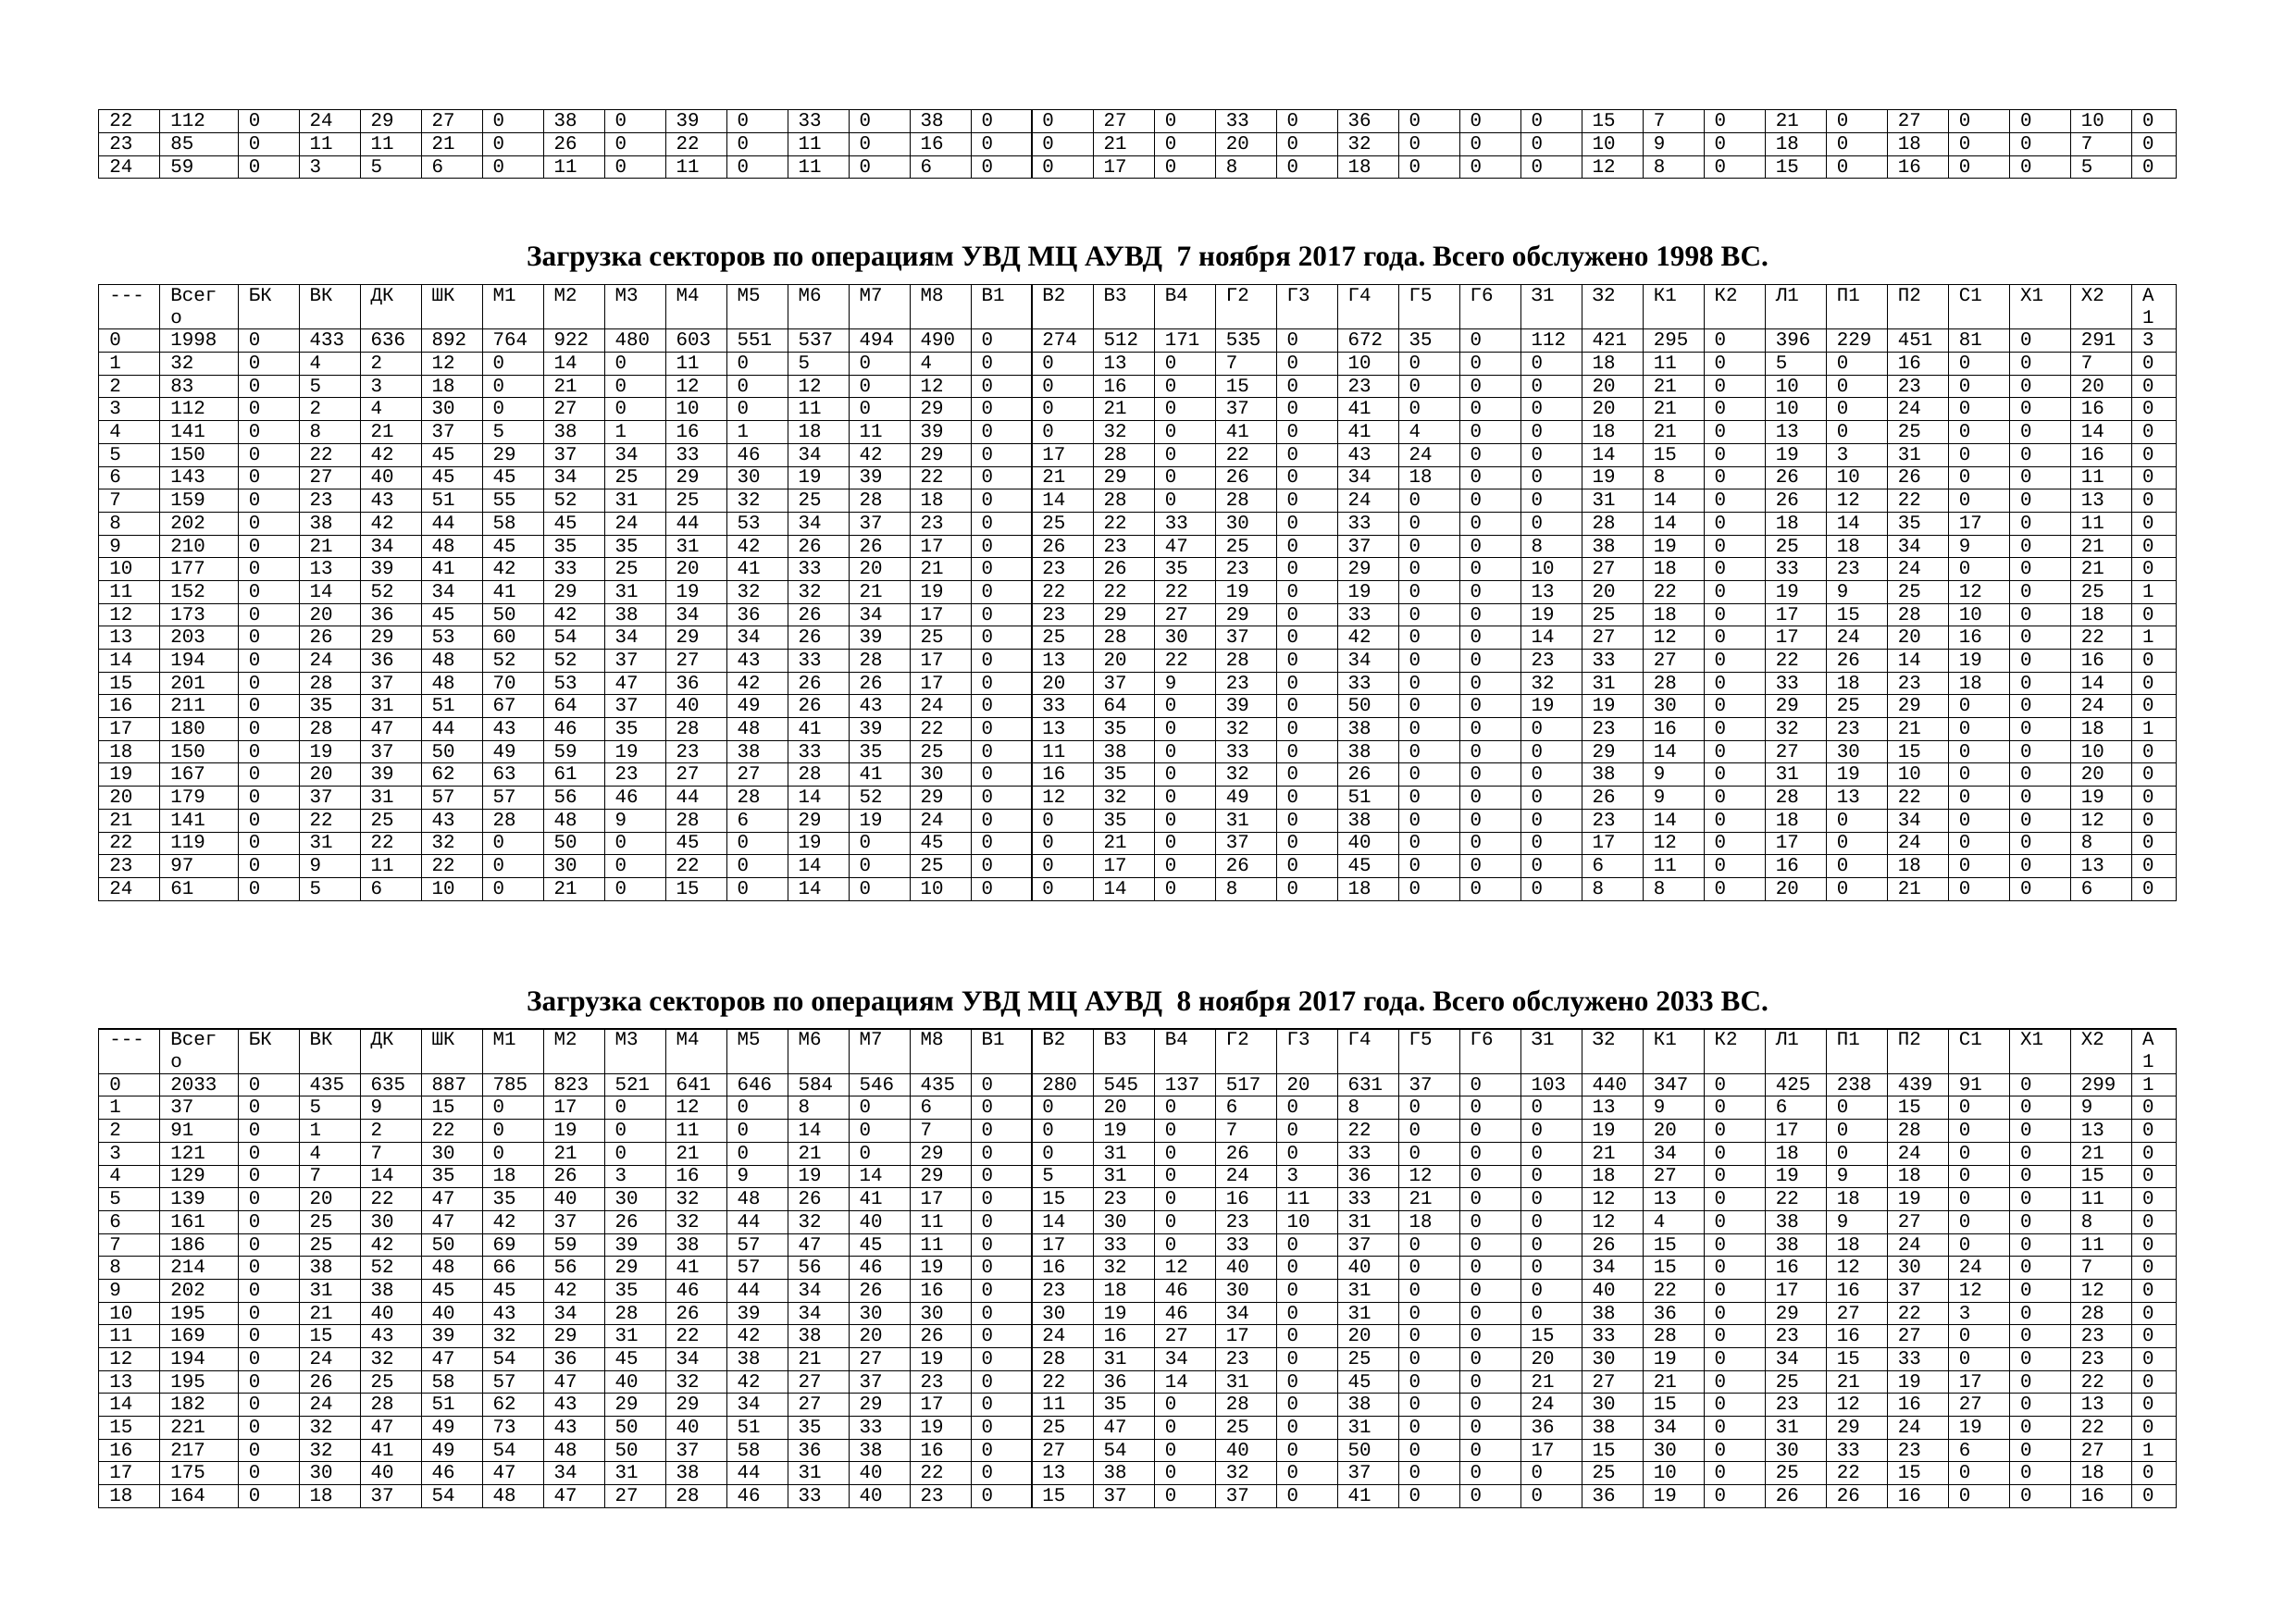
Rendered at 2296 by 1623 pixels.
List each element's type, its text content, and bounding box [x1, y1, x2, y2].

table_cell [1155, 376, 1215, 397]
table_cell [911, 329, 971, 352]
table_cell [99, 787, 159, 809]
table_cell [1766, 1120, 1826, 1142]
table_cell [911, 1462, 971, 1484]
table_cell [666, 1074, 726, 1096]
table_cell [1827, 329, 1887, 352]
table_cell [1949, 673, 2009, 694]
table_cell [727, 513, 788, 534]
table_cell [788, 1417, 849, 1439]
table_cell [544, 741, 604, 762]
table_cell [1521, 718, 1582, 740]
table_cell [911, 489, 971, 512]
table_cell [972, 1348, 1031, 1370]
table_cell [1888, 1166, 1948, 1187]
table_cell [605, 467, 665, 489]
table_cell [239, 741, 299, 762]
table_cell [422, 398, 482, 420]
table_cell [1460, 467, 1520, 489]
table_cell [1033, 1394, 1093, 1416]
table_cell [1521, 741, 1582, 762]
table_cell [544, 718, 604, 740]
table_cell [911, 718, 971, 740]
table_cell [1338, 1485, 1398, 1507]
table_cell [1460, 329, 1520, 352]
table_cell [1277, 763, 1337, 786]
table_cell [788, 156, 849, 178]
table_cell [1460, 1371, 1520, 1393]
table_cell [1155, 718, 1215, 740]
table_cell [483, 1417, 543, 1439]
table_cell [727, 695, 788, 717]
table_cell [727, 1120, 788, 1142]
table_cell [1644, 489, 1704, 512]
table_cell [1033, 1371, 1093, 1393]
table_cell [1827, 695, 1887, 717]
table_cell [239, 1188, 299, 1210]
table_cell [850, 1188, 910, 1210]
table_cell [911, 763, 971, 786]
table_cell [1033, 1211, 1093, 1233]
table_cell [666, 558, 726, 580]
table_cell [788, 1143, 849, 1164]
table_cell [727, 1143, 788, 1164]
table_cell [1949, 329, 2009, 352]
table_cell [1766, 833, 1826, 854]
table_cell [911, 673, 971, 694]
text Загрузка секторов по операциям УВД МЦ АУВД 7 ноября 2017 года. Всего обслужено 1998 ВС. [109, 239, 2186, 272]
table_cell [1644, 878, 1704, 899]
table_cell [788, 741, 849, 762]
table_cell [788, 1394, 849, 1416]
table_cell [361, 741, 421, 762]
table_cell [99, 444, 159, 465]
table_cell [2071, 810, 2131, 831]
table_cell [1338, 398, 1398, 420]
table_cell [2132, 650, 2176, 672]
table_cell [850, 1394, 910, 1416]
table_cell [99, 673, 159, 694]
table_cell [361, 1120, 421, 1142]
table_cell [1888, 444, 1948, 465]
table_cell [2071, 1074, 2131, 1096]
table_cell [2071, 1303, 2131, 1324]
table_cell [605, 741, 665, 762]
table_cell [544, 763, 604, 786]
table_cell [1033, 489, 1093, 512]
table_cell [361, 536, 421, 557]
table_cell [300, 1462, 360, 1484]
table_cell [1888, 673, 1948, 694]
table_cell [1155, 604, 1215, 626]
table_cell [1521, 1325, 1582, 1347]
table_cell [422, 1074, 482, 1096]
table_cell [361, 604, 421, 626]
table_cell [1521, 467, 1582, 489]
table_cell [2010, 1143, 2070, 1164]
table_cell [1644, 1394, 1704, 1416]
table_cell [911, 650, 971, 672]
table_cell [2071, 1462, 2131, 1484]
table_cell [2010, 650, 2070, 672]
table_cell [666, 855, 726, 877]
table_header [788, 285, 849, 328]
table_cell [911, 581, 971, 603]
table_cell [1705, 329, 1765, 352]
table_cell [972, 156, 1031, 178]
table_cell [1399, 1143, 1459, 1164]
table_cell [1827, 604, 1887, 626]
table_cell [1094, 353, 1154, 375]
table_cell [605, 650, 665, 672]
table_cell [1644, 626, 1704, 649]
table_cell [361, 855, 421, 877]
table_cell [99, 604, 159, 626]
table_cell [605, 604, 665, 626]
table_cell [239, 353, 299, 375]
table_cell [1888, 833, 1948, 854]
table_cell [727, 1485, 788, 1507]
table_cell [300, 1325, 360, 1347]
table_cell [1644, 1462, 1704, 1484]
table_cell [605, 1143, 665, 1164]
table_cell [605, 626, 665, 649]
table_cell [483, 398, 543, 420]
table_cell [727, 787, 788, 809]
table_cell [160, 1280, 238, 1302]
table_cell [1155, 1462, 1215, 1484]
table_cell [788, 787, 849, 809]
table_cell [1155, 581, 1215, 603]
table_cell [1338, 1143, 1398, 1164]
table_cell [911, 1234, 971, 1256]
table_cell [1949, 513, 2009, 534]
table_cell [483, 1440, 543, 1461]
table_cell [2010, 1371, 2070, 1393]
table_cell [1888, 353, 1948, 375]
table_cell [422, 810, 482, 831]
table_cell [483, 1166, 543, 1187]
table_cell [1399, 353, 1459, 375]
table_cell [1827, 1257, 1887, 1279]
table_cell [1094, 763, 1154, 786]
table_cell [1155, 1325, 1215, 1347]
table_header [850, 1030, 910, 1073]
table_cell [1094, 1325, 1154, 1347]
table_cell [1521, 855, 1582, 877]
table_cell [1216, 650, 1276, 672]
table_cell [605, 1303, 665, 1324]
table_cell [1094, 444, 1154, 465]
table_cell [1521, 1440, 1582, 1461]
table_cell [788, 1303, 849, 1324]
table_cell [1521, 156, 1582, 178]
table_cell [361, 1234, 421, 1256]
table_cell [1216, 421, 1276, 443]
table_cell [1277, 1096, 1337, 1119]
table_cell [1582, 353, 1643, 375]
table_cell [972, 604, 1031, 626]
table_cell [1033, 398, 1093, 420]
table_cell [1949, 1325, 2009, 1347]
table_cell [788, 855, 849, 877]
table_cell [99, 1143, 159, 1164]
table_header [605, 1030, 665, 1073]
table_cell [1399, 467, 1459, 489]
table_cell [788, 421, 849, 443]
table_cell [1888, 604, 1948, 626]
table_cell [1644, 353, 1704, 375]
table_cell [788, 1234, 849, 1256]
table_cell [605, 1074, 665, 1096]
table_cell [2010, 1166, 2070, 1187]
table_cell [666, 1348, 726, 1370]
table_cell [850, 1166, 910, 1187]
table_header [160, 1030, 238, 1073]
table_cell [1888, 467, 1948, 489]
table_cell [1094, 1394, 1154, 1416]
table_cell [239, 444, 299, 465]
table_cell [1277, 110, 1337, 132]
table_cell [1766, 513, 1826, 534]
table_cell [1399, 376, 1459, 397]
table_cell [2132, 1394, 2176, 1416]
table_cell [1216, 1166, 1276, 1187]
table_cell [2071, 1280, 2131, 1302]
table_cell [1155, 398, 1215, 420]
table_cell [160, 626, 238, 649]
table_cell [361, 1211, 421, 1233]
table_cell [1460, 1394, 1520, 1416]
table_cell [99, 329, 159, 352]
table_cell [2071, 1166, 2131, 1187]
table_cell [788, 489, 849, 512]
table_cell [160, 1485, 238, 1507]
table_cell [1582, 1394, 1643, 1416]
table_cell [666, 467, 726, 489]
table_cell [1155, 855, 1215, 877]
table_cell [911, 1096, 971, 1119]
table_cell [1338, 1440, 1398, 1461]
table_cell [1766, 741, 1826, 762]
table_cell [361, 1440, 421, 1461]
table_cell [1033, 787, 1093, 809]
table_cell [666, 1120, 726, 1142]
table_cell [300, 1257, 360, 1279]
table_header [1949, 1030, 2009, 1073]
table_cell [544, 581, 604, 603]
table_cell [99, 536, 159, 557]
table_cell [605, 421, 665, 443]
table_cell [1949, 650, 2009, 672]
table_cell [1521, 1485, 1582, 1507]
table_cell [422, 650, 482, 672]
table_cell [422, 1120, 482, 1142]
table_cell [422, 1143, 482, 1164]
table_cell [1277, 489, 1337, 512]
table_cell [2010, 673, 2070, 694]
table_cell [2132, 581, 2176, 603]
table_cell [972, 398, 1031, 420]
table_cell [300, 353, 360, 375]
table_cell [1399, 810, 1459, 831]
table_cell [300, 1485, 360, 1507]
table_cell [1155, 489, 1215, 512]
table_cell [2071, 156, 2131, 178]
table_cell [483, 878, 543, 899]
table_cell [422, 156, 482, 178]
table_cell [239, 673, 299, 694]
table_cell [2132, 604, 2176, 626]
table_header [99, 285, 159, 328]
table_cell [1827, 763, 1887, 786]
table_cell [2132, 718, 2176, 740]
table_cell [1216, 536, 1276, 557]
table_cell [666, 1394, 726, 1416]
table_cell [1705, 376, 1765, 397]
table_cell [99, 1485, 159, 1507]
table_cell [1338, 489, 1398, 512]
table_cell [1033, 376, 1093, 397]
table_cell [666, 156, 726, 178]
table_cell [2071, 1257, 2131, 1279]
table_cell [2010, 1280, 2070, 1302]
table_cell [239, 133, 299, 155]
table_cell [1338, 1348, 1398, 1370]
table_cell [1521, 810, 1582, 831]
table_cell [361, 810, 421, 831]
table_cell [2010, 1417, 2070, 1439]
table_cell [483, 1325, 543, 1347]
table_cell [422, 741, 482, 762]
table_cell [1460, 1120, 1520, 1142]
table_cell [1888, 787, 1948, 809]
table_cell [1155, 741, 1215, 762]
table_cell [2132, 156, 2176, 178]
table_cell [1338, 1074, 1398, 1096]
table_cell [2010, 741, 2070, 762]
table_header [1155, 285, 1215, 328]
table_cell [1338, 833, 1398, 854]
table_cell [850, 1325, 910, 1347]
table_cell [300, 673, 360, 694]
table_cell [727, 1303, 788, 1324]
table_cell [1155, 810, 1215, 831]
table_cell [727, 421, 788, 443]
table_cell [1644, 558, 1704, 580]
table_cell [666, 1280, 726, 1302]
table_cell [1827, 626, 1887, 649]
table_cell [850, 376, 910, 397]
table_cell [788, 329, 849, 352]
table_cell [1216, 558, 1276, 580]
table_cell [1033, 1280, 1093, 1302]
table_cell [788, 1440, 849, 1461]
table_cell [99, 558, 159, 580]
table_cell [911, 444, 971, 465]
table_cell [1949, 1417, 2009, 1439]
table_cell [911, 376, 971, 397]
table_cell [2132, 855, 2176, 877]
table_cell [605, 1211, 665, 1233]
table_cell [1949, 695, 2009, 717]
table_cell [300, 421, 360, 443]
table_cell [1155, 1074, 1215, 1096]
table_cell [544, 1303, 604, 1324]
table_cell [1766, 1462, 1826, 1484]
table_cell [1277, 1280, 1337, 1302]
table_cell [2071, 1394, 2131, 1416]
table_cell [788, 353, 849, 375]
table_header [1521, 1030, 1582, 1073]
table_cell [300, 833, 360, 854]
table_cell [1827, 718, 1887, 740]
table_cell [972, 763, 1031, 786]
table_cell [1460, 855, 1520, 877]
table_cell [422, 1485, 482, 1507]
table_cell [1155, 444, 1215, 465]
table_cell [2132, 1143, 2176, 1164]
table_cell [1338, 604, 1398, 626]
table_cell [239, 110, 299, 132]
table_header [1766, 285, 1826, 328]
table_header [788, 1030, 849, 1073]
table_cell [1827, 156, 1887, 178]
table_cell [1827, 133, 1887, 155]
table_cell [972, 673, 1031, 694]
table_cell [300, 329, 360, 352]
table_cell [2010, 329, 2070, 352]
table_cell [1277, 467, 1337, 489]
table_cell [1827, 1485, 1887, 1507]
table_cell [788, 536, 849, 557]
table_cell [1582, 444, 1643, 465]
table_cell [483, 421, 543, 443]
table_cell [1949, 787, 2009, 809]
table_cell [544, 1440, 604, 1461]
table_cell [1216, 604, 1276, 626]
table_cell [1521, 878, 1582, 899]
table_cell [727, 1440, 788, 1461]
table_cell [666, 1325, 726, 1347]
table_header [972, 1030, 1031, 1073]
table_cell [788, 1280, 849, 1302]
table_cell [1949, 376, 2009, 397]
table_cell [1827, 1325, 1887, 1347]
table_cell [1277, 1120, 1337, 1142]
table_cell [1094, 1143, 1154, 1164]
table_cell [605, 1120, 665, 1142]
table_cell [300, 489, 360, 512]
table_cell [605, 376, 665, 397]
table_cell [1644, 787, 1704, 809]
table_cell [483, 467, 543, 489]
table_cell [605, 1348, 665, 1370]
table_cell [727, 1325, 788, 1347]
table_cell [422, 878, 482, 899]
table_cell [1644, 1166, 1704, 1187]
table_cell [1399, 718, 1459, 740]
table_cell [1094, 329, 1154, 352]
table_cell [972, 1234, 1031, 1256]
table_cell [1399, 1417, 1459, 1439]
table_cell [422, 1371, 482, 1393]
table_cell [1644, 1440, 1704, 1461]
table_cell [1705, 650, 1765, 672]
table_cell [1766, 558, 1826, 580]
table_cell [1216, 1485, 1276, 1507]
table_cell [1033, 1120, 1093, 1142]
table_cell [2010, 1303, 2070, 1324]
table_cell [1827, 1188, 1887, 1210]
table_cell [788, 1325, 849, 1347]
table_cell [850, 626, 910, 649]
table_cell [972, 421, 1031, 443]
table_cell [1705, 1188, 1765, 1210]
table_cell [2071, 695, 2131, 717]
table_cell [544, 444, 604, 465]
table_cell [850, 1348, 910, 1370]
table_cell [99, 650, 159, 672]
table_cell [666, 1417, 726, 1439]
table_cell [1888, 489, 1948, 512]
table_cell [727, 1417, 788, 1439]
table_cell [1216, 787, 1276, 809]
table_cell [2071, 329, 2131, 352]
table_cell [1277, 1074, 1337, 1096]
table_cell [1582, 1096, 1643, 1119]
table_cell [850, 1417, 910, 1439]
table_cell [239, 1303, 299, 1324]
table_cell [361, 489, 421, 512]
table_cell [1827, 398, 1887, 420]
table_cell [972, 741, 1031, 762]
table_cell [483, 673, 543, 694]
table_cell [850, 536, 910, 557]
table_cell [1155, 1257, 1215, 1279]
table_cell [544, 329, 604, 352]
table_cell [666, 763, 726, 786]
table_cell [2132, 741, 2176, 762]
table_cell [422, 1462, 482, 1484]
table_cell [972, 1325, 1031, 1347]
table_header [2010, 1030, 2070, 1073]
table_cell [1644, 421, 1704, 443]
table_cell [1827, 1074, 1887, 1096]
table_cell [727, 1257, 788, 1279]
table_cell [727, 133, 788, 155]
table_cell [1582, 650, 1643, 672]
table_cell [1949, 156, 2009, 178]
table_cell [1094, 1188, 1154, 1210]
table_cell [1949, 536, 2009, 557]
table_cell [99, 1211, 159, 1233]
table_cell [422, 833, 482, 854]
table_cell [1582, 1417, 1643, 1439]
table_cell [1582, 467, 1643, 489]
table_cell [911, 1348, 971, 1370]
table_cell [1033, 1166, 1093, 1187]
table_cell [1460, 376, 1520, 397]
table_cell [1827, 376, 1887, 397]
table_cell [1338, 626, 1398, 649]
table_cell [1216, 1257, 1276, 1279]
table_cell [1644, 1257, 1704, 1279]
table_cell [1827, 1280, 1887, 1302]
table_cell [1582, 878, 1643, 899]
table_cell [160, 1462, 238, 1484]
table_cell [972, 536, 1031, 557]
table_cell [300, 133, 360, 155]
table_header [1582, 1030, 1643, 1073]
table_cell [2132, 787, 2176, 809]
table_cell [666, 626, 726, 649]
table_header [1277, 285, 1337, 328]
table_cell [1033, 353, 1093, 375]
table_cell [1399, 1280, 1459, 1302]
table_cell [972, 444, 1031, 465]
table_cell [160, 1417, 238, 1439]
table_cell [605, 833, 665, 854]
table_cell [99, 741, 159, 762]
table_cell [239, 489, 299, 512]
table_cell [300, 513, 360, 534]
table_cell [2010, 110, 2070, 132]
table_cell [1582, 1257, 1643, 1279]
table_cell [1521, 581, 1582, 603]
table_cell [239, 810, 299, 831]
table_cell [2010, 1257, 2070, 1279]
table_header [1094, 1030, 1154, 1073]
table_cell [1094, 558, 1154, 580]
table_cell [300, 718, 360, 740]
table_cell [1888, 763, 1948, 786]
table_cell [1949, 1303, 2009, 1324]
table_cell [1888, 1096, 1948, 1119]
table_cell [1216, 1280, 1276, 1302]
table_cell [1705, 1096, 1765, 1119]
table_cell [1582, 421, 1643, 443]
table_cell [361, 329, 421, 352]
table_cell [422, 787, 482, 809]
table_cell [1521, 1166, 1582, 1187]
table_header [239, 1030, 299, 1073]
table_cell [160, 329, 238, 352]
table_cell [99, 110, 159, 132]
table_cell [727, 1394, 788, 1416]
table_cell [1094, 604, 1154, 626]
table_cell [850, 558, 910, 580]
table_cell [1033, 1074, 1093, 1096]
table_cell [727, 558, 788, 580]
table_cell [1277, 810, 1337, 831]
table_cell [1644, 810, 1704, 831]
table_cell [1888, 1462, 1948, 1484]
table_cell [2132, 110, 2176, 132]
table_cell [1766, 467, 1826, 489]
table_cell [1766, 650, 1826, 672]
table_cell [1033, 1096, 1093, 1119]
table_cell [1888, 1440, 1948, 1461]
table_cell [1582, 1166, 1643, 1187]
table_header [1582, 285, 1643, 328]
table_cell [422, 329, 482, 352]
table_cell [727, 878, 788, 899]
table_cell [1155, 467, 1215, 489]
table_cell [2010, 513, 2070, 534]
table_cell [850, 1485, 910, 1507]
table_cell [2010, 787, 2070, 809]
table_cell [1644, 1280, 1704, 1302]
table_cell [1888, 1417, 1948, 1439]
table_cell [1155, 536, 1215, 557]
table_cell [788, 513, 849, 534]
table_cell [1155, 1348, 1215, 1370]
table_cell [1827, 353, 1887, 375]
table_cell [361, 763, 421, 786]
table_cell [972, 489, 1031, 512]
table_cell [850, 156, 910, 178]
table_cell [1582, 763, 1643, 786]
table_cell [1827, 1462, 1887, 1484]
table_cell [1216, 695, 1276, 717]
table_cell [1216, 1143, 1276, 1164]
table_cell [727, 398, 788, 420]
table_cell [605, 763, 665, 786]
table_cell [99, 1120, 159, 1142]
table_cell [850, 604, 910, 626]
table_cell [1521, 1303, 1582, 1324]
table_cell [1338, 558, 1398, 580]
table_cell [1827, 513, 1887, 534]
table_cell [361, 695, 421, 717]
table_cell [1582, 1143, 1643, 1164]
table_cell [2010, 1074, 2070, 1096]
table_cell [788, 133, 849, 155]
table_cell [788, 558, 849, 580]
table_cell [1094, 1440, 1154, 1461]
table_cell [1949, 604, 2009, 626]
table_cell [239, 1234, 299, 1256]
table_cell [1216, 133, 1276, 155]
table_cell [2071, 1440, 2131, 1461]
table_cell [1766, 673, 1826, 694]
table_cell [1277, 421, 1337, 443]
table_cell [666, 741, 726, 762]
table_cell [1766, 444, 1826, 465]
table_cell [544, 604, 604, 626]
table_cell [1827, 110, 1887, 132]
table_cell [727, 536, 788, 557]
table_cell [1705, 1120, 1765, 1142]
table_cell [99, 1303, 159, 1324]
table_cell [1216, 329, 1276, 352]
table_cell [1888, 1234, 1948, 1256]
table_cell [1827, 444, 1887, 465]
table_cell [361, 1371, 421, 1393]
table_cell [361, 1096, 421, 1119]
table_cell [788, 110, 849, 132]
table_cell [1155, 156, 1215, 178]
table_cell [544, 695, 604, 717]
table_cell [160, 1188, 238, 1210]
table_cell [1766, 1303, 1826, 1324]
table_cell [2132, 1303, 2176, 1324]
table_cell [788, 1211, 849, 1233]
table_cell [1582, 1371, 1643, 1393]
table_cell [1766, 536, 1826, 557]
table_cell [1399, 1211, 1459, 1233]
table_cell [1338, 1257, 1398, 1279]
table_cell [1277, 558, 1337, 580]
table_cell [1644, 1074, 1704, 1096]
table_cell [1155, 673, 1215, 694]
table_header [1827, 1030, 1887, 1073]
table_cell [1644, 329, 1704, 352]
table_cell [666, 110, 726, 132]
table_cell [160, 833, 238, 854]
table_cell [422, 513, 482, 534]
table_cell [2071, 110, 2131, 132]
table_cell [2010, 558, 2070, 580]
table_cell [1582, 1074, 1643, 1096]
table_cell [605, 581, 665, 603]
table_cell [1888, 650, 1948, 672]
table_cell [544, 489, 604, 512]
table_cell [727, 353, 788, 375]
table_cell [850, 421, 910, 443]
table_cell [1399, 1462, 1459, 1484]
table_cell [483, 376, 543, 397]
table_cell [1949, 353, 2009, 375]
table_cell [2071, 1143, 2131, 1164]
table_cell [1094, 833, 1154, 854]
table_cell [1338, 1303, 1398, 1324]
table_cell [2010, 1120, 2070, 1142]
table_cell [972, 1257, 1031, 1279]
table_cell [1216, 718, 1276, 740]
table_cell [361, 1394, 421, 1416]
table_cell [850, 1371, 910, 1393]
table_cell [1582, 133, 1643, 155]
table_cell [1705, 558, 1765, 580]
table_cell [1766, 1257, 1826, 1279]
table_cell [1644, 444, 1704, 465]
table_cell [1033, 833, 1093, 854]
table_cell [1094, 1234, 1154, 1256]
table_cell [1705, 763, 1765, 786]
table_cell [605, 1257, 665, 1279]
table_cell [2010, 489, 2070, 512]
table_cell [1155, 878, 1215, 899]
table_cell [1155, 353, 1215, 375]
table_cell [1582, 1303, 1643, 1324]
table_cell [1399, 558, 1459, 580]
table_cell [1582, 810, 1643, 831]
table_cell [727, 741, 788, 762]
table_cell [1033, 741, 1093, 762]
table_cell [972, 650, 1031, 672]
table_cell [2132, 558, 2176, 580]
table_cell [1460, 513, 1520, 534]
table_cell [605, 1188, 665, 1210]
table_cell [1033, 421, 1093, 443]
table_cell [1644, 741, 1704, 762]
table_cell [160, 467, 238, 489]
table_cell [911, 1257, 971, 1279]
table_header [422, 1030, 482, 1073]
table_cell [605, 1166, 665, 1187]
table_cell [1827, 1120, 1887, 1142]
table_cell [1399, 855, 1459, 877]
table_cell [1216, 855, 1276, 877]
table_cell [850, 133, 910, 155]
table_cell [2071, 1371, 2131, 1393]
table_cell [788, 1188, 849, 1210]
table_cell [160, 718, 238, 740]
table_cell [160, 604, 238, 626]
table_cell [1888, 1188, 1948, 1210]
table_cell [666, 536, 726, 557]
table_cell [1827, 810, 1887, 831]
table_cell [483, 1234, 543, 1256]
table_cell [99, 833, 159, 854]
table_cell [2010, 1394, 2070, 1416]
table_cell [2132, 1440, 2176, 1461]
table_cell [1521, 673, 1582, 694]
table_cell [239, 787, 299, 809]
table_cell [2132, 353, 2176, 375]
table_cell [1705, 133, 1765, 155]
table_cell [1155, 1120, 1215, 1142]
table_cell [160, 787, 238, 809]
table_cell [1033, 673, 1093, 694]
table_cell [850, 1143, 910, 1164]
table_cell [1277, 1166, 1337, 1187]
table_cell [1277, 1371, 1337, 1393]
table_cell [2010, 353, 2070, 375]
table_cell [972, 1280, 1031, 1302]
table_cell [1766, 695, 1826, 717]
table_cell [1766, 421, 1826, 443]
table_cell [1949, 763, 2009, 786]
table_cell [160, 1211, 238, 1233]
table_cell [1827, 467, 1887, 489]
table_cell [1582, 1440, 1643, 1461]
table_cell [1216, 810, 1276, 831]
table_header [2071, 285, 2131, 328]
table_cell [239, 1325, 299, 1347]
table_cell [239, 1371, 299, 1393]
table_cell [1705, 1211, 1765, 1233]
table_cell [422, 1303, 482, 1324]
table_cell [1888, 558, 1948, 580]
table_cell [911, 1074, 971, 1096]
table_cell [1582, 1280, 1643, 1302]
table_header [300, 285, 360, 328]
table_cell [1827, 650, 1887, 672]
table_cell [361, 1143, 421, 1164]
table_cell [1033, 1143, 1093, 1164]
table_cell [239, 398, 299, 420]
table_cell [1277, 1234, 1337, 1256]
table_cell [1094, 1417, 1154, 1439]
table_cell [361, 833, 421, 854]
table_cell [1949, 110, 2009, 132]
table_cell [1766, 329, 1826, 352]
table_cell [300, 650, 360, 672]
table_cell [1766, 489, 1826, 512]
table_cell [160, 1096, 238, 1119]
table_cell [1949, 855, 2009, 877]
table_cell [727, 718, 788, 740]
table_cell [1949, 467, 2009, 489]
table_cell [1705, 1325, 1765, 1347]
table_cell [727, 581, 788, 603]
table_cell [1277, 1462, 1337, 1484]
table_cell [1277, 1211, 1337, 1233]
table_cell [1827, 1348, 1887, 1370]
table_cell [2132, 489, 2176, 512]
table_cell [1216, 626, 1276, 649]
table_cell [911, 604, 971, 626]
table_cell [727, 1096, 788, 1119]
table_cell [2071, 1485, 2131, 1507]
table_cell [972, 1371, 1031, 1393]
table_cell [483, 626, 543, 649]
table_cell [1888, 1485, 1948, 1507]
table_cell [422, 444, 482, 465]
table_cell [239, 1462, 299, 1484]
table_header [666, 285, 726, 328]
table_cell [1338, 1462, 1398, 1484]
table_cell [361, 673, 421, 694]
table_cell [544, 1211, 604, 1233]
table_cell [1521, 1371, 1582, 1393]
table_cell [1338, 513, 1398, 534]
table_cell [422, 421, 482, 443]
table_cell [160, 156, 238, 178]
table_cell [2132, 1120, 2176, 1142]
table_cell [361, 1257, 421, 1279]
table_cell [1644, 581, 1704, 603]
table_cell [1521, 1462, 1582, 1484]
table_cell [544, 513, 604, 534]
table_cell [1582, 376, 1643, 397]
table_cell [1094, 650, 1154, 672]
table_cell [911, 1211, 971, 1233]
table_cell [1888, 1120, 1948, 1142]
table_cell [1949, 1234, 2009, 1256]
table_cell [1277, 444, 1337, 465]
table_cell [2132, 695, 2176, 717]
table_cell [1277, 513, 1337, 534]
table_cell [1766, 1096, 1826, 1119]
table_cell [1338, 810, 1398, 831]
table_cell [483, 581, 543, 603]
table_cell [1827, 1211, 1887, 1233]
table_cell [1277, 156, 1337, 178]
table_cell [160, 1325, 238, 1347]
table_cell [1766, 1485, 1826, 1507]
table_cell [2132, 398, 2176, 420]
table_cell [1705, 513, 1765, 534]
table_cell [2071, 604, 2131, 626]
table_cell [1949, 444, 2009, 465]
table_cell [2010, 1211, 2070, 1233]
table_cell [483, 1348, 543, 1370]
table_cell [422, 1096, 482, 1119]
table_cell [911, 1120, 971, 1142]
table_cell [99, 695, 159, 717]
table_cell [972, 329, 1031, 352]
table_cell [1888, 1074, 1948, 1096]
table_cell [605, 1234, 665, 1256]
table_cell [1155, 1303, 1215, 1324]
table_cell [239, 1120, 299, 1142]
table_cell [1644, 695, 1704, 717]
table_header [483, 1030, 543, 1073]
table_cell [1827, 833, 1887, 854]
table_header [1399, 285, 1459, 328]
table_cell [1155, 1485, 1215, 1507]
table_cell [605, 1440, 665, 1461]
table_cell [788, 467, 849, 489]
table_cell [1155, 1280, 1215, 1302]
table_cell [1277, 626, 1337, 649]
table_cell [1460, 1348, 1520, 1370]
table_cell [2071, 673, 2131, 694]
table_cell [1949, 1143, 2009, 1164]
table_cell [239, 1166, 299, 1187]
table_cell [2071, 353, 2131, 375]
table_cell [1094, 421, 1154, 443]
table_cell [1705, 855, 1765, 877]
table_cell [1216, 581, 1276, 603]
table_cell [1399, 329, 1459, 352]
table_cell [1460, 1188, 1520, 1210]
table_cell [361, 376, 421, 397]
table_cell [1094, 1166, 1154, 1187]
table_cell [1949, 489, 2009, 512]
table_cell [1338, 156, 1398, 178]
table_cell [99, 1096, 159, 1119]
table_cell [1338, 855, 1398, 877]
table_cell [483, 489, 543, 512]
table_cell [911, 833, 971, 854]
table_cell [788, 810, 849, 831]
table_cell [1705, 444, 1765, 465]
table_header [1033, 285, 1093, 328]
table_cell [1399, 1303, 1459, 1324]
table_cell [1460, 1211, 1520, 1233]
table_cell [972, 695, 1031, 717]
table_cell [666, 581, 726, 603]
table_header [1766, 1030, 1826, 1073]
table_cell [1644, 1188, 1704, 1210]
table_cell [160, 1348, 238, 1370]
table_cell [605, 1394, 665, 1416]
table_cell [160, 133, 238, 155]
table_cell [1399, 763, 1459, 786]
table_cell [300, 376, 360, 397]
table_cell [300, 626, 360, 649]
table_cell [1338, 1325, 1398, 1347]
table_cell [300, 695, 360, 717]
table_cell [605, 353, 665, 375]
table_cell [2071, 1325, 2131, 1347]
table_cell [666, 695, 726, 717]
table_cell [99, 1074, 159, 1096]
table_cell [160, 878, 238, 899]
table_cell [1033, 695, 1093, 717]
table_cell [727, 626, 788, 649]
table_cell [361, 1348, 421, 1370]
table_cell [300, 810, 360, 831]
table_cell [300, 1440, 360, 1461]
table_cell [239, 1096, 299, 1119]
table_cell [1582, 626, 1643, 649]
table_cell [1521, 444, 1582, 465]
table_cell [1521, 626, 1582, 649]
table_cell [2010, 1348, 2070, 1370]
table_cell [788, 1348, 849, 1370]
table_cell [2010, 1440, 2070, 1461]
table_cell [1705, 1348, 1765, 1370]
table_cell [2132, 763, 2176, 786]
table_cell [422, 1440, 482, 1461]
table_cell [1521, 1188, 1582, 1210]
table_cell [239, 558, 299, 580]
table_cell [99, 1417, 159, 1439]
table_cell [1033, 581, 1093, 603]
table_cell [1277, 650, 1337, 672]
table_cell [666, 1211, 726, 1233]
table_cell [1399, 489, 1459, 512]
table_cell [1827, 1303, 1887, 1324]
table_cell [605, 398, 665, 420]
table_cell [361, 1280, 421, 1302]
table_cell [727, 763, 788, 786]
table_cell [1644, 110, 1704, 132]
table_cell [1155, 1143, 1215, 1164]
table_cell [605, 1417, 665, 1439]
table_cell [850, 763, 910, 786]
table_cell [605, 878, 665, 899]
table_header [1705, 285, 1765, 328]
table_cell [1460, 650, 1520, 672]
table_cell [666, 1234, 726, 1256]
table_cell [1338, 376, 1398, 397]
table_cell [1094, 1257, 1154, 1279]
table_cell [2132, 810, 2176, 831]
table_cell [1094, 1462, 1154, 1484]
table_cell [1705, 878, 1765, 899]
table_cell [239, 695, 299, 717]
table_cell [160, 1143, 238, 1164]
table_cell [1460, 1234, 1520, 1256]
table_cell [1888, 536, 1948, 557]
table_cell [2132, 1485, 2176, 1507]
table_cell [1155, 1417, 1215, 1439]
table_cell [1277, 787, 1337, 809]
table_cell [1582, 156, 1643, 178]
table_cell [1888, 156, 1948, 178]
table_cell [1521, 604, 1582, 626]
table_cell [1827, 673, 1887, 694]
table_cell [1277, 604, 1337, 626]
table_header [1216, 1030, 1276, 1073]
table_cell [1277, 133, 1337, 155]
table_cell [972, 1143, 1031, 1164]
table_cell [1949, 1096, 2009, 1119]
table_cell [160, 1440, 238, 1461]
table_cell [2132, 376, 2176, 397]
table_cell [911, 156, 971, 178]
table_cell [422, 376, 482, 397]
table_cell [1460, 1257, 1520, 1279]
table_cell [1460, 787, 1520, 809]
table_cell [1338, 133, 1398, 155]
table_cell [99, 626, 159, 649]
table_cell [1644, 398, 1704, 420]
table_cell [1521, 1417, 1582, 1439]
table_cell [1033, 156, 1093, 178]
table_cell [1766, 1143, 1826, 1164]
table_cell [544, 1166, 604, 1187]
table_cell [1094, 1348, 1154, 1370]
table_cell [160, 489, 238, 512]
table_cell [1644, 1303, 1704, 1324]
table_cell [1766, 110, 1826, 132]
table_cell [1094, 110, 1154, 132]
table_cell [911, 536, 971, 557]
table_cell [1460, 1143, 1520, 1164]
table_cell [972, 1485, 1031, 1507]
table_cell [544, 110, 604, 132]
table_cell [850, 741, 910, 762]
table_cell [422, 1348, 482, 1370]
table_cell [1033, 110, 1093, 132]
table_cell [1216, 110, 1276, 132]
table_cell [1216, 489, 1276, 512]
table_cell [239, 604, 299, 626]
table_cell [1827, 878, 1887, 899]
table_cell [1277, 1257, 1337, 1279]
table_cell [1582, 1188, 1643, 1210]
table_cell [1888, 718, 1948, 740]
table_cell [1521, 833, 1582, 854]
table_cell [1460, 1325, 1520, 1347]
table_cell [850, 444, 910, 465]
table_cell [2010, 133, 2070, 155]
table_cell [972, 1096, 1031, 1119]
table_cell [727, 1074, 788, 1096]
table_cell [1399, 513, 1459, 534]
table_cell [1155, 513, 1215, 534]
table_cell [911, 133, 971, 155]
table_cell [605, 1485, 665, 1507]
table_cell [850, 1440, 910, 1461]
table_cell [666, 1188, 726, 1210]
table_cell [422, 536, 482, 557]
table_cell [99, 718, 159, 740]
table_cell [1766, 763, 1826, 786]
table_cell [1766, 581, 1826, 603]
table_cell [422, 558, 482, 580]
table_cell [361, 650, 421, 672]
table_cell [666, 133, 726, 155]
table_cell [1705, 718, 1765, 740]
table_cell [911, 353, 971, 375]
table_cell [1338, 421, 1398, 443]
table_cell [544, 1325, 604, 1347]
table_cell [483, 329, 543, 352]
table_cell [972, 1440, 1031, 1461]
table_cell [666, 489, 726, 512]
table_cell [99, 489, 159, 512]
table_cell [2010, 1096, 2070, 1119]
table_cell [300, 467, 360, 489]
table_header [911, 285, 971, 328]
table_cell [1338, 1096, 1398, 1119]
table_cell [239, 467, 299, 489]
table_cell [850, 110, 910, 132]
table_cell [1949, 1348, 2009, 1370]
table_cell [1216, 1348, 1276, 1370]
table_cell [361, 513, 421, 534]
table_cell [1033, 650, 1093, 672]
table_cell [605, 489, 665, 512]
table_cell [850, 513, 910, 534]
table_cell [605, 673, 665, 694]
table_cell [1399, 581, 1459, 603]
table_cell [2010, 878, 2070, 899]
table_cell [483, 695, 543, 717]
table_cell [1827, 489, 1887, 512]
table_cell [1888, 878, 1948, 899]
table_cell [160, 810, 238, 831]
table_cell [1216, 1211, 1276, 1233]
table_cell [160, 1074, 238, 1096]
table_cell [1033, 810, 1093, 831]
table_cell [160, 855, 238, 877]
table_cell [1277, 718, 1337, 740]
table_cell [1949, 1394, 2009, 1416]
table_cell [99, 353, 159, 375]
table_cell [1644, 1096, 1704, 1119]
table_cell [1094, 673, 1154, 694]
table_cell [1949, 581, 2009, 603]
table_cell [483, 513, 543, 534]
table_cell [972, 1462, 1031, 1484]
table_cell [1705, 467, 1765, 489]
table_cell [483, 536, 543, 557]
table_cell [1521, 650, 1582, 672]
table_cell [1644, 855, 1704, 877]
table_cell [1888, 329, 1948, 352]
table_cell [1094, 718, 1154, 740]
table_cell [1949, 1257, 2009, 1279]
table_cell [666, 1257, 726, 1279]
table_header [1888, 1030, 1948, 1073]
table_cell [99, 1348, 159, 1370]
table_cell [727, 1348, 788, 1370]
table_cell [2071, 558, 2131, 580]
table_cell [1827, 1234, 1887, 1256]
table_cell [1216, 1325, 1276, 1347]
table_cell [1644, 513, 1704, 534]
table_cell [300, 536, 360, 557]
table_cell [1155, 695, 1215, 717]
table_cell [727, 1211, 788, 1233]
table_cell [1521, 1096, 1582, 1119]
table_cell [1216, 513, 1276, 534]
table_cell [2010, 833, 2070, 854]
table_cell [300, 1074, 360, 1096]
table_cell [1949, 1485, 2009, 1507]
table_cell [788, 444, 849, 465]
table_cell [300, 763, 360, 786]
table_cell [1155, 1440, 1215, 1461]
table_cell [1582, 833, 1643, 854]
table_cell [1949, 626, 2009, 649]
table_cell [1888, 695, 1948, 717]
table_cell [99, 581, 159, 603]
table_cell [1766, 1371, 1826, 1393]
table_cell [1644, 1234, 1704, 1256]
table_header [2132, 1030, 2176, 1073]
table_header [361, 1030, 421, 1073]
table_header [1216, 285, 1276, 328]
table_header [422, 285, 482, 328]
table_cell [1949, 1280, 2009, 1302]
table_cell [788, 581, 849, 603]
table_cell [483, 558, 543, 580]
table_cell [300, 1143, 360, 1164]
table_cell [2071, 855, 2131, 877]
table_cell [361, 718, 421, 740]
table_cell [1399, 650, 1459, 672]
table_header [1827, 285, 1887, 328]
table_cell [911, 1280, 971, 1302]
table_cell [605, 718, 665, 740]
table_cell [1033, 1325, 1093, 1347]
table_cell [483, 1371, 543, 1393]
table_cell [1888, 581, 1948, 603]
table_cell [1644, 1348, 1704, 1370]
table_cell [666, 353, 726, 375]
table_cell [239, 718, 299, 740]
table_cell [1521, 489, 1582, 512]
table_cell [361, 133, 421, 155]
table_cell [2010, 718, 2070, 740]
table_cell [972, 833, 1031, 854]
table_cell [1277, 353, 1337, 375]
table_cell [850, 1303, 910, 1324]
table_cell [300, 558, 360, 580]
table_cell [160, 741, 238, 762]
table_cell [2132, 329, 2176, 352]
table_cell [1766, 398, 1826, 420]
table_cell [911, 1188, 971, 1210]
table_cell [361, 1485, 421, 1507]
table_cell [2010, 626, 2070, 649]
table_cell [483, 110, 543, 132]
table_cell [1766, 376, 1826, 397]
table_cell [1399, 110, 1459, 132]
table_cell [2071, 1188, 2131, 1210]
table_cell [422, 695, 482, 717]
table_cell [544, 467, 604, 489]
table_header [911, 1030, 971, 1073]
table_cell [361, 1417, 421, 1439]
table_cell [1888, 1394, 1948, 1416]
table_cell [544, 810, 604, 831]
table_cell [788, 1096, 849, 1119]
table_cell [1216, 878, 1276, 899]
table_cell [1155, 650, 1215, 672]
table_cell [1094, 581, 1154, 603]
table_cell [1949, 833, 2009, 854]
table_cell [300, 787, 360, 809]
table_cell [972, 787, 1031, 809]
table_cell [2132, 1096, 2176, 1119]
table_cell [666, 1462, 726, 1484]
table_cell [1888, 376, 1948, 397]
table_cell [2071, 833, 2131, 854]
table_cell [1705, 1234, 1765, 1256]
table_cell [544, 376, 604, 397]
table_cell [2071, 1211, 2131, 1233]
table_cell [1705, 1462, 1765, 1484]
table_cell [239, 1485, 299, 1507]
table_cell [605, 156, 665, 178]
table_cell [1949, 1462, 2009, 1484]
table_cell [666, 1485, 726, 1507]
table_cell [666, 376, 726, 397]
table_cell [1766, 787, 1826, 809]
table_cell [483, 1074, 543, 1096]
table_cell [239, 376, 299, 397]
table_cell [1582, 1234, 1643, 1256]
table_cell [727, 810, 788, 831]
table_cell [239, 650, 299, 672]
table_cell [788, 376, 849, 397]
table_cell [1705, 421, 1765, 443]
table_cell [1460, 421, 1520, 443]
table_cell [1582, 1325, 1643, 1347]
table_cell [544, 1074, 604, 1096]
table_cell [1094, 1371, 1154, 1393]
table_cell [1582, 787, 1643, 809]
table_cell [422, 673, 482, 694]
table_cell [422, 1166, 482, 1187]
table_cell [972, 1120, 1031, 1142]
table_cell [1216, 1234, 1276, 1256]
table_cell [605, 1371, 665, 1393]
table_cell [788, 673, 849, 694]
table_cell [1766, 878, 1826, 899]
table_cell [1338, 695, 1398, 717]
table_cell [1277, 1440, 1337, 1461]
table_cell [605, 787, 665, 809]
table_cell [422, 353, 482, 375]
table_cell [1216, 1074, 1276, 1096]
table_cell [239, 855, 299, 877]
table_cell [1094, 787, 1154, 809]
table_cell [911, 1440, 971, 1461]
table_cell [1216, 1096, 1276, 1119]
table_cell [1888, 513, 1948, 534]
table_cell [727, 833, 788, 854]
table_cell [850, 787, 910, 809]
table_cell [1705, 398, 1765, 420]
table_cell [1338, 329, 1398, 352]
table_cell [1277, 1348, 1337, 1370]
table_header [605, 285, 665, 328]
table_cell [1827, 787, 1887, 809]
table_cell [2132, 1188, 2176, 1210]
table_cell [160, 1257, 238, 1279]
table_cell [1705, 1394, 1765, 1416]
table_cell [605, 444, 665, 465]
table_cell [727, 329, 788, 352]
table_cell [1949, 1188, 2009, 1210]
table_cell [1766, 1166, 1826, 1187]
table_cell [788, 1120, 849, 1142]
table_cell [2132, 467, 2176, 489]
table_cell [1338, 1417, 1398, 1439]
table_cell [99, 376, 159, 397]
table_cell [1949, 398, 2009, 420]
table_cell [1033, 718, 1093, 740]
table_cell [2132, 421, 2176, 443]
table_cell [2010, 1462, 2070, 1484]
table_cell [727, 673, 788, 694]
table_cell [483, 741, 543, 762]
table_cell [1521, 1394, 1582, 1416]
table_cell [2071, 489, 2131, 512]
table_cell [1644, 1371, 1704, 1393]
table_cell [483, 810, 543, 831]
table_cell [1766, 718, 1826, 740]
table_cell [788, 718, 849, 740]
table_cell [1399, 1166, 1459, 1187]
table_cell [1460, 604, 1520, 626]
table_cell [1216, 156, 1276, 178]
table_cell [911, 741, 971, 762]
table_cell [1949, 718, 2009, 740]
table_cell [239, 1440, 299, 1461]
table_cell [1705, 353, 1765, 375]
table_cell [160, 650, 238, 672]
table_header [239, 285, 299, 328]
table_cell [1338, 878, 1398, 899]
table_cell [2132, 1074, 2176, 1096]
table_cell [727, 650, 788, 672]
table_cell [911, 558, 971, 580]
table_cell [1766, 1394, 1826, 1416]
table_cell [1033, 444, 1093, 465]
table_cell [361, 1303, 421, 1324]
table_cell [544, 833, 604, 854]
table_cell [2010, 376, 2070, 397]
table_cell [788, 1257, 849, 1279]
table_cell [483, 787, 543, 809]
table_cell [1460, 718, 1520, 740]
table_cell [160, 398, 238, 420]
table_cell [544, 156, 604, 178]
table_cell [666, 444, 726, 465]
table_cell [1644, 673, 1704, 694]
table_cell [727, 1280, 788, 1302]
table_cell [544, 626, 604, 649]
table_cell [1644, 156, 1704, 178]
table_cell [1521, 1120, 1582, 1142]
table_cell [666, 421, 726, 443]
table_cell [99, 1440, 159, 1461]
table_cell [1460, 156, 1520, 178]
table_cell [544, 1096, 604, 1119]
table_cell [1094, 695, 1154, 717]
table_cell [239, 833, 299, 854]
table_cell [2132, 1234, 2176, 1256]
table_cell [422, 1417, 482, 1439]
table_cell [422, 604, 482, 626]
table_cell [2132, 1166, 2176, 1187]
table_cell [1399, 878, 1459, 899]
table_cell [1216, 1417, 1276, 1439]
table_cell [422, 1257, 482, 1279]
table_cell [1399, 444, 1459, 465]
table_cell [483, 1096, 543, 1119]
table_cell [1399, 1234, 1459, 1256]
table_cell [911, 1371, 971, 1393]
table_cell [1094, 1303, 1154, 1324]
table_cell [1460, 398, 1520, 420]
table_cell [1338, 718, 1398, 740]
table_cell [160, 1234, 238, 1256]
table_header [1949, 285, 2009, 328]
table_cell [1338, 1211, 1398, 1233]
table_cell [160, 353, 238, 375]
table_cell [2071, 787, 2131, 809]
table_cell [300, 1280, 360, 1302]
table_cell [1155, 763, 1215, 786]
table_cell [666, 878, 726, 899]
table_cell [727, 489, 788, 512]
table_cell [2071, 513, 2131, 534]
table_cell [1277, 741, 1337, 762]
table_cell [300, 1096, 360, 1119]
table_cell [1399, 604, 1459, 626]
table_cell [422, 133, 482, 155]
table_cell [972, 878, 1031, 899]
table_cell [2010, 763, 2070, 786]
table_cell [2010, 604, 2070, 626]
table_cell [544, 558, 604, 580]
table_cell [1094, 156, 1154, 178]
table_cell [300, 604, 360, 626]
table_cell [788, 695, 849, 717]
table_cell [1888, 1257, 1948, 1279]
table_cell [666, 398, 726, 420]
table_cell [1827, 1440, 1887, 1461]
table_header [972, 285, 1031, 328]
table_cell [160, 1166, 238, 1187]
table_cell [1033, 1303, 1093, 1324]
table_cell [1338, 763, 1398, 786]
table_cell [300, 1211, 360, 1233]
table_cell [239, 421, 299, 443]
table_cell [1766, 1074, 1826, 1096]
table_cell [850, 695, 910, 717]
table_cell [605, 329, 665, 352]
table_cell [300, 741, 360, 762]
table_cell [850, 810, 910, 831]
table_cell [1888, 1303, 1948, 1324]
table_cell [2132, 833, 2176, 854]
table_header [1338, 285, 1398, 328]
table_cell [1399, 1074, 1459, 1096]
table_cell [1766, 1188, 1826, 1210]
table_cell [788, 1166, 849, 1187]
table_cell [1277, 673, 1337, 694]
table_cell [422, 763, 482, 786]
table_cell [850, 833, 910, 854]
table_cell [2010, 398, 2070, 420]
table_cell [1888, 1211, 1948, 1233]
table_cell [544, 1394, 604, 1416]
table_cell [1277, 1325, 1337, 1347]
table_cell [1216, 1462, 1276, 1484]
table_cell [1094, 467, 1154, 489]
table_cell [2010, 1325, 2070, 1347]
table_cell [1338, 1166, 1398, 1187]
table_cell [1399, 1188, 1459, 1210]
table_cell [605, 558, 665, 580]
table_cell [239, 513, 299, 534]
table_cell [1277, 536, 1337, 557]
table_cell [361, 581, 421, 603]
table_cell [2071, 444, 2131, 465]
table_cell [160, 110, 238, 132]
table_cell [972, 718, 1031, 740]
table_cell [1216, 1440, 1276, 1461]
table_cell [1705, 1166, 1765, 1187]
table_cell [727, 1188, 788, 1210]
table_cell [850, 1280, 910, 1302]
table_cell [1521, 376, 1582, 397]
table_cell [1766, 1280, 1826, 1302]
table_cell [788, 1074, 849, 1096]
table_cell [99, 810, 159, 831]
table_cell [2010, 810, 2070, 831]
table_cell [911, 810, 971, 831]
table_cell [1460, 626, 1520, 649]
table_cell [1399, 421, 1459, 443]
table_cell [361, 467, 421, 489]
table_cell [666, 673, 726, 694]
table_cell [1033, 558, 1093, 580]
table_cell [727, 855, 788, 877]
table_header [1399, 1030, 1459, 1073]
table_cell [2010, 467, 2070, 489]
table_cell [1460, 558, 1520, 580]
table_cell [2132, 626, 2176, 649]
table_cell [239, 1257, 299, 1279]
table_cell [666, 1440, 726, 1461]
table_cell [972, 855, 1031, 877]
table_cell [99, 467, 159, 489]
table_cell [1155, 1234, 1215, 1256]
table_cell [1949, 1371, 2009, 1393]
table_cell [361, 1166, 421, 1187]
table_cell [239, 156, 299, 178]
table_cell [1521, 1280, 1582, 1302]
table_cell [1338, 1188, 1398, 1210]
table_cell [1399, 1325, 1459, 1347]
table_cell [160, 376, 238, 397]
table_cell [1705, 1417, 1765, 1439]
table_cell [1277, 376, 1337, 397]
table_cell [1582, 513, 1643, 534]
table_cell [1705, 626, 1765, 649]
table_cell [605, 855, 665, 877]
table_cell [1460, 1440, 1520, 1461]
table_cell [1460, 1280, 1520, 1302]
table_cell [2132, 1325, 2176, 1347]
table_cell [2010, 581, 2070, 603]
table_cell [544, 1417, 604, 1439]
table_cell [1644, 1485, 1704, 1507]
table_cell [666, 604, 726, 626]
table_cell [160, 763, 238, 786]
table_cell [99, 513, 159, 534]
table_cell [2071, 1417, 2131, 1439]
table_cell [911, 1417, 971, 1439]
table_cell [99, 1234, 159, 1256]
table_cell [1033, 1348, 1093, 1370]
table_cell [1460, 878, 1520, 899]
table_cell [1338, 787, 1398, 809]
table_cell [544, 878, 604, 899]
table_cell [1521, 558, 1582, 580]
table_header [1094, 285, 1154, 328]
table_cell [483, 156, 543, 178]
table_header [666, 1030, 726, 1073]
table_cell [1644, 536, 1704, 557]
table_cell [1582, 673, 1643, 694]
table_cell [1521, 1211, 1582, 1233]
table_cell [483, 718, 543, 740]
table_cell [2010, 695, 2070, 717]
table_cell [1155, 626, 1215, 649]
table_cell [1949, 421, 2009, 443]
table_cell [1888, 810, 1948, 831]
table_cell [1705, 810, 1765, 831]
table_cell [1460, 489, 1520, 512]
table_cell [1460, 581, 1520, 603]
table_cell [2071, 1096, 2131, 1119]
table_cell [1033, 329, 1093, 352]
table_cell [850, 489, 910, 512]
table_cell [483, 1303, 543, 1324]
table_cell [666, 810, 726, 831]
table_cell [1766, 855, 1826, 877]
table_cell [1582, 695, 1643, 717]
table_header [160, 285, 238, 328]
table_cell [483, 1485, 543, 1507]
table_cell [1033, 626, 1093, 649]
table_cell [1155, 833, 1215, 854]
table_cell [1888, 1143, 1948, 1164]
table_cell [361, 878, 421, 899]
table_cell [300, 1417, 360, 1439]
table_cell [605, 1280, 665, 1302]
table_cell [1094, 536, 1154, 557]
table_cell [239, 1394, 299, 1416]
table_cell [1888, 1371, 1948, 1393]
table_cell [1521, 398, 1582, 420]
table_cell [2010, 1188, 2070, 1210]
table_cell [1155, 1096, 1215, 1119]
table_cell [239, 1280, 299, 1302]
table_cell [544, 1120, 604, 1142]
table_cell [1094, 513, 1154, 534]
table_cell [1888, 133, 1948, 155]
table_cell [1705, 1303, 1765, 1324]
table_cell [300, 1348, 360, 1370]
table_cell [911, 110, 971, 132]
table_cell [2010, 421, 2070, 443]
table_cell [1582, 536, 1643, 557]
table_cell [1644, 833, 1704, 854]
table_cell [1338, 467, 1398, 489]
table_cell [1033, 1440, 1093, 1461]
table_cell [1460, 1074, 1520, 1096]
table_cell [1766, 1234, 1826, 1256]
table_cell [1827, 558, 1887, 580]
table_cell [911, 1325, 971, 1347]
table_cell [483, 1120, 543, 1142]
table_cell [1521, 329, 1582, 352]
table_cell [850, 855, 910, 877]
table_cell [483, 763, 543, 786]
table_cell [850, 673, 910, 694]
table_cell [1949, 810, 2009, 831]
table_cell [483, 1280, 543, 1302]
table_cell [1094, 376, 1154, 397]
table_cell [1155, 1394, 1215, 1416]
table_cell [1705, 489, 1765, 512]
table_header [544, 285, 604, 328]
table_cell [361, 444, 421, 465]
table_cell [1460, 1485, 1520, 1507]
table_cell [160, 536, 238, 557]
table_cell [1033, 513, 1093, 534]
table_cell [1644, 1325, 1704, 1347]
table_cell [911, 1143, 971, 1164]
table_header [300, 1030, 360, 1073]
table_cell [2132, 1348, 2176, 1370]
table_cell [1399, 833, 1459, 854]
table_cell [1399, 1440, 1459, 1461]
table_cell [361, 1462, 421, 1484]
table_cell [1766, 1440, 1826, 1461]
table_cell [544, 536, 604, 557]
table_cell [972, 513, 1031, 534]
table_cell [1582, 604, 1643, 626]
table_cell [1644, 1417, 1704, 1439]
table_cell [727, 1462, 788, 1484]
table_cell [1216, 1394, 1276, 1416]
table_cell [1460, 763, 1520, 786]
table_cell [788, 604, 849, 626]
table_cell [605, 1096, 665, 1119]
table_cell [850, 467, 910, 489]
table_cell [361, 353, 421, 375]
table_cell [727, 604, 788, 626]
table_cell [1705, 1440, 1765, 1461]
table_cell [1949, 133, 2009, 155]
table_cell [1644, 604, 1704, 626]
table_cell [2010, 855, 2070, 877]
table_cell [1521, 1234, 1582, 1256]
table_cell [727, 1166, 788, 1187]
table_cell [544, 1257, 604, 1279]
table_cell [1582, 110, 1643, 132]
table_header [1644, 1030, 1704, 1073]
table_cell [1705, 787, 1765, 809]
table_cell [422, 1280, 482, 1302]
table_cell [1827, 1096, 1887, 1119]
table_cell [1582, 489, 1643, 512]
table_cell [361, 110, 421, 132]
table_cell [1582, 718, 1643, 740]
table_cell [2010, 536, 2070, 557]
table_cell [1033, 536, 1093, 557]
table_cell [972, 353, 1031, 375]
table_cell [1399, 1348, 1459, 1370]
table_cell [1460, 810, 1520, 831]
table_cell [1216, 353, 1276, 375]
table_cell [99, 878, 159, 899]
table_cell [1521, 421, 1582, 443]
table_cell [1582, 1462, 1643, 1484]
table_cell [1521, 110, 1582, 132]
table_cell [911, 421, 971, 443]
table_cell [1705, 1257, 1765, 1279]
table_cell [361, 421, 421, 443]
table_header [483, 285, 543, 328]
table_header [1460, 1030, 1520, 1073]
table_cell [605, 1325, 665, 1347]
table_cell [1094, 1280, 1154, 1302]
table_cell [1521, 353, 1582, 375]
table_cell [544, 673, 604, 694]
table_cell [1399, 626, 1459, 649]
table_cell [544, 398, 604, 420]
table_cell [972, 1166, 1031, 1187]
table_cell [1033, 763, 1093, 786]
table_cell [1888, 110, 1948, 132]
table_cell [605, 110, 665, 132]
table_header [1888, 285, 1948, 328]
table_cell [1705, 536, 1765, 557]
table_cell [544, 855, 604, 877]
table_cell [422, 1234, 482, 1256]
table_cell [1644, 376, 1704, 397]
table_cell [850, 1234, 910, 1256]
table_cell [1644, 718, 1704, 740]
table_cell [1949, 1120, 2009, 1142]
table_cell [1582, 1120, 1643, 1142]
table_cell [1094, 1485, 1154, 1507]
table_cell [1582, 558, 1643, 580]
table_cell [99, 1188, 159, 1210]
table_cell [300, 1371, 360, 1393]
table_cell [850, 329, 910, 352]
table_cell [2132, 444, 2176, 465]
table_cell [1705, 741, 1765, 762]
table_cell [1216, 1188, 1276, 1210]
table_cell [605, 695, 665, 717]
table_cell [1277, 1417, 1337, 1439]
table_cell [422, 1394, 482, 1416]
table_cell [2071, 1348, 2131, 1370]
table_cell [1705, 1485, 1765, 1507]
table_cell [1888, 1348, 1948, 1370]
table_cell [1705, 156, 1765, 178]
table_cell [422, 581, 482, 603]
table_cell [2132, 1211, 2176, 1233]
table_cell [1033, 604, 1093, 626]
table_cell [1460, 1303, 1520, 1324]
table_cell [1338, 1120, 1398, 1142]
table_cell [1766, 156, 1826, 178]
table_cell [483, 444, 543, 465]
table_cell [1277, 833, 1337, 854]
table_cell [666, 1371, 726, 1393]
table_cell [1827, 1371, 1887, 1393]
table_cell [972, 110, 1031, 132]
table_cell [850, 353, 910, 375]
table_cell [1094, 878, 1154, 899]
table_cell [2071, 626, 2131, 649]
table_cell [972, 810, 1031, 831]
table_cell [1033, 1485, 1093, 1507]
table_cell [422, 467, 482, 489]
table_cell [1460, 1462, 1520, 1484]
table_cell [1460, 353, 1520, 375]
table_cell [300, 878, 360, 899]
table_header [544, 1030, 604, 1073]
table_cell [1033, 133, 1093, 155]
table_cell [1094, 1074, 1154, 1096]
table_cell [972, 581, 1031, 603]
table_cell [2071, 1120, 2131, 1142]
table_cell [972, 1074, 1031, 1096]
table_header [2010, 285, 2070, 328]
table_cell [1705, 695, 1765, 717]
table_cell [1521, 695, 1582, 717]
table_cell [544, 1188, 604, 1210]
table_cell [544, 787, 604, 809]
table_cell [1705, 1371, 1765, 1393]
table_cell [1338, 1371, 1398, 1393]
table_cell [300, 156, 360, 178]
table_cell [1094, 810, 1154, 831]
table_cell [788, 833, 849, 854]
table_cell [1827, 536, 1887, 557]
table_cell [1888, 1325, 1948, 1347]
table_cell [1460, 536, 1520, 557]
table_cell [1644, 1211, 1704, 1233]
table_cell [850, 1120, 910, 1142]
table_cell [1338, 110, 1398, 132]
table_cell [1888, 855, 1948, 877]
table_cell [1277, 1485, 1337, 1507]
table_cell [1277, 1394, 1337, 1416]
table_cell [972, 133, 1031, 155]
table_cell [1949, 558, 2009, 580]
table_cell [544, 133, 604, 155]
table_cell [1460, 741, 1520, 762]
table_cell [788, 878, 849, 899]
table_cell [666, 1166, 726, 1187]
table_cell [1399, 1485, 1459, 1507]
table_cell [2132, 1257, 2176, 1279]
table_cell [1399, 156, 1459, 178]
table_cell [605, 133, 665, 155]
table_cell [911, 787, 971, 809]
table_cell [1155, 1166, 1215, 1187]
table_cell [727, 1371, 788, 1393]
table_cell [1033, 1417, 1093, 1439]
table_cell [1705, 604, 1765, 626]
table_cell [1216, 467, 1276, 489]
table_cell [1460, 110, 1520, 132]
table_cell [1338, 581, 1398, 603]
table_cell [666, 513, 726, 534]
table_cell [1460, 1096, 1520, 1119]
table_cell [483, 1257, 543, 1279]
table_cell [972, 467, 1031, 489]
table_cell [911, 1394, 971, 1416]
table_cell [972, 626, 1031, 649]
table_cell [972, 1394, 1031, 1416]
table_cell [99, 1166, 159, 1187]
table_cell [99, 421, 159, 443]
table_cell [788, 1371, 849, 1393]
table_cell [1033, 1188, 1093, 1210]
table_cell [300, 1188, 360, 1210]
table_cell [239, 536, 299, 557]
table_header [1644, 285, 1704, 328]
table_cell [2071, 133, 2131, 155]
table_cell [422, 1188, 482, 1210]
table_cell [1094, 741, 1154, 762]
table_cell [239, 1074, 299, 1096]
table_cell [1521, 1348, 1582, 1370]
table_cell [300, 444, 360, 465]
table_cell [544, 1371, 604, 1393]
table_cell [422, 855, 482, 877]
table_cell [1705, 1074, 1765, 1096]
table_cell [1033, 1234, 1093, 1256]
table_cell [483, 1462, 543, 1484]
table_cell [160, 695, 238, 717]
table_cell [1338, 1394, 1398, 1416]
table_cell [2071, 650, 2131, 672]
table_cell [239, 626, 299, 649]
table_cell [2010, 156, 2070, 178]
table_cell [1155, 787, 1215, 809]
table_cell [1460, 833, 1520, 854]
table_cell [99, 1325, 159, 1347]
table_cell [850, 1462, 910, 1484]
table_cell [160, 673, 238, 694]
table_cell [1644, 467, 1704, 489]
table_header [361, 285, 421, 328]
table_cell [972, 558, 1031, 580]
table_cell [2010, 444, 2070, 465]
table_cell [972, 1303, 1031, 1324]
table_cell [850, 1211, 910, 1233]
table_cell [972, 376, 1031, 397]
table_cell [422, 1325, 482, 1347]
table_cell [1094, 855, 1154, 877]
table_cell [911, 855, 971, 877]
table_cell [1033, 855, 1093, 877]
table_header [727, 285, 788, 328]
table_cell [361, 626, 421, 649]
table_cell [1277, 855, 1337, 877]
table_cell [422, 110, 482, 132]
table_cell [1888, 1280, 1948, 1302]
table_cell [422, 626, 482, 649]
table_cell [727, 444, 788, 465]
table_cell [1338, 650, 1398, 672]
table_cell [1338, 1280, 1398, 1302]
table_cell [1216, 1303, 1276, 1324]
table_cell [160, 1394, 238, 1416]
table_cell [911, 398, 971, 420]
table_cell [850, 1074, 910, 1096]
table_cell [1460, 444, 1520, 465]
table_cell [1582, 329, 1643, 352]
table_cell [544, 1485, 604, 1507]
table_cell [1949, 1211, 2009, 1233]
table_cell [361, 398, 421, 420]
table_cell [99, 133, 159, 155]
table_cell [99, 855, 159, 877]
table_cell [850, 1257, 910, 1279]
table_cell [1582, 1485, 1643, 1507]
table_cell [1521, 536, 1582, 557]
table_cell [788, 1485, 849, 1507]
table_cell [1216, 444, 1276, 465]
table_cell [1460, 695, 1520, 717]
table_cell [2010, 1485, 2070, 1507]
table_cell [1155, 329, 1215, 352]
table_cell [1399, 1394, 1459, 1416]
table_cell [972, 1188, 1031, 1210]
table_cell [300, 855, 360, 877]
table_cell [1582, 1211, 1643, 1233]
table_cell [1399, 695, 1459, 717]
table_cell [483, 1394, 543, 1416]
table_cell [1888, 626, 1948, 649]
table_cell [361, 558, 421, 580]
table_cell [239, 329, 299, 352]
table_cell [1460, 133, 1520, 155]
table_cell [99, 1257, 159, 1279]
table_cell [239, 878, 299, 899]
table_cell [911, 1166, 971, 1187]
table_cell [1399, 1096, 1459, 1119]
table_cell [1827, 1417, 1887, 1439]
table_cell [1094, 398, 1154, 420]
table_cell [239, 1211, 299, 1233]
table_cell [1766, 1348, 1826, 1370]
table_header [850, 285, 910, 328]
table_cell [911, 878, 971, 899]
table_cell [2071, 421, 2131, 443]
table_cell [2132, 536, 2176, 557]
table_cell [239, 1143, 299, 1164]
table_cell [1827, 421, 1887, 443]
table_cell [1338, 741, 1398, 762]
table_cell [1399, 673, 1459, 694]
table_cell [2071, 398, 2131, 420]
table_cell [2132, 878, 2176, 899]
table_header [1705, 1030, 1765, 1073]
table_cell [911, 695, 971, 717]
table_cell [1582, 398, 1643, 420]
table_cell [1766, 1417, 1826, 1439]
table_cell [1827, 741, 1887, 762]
text Загрузка секторов по операциям УВД МЦ АУВД 8 ноября 2017 года. Всего обслужено 2033 ВС. [109, 984, 2186, 1017]
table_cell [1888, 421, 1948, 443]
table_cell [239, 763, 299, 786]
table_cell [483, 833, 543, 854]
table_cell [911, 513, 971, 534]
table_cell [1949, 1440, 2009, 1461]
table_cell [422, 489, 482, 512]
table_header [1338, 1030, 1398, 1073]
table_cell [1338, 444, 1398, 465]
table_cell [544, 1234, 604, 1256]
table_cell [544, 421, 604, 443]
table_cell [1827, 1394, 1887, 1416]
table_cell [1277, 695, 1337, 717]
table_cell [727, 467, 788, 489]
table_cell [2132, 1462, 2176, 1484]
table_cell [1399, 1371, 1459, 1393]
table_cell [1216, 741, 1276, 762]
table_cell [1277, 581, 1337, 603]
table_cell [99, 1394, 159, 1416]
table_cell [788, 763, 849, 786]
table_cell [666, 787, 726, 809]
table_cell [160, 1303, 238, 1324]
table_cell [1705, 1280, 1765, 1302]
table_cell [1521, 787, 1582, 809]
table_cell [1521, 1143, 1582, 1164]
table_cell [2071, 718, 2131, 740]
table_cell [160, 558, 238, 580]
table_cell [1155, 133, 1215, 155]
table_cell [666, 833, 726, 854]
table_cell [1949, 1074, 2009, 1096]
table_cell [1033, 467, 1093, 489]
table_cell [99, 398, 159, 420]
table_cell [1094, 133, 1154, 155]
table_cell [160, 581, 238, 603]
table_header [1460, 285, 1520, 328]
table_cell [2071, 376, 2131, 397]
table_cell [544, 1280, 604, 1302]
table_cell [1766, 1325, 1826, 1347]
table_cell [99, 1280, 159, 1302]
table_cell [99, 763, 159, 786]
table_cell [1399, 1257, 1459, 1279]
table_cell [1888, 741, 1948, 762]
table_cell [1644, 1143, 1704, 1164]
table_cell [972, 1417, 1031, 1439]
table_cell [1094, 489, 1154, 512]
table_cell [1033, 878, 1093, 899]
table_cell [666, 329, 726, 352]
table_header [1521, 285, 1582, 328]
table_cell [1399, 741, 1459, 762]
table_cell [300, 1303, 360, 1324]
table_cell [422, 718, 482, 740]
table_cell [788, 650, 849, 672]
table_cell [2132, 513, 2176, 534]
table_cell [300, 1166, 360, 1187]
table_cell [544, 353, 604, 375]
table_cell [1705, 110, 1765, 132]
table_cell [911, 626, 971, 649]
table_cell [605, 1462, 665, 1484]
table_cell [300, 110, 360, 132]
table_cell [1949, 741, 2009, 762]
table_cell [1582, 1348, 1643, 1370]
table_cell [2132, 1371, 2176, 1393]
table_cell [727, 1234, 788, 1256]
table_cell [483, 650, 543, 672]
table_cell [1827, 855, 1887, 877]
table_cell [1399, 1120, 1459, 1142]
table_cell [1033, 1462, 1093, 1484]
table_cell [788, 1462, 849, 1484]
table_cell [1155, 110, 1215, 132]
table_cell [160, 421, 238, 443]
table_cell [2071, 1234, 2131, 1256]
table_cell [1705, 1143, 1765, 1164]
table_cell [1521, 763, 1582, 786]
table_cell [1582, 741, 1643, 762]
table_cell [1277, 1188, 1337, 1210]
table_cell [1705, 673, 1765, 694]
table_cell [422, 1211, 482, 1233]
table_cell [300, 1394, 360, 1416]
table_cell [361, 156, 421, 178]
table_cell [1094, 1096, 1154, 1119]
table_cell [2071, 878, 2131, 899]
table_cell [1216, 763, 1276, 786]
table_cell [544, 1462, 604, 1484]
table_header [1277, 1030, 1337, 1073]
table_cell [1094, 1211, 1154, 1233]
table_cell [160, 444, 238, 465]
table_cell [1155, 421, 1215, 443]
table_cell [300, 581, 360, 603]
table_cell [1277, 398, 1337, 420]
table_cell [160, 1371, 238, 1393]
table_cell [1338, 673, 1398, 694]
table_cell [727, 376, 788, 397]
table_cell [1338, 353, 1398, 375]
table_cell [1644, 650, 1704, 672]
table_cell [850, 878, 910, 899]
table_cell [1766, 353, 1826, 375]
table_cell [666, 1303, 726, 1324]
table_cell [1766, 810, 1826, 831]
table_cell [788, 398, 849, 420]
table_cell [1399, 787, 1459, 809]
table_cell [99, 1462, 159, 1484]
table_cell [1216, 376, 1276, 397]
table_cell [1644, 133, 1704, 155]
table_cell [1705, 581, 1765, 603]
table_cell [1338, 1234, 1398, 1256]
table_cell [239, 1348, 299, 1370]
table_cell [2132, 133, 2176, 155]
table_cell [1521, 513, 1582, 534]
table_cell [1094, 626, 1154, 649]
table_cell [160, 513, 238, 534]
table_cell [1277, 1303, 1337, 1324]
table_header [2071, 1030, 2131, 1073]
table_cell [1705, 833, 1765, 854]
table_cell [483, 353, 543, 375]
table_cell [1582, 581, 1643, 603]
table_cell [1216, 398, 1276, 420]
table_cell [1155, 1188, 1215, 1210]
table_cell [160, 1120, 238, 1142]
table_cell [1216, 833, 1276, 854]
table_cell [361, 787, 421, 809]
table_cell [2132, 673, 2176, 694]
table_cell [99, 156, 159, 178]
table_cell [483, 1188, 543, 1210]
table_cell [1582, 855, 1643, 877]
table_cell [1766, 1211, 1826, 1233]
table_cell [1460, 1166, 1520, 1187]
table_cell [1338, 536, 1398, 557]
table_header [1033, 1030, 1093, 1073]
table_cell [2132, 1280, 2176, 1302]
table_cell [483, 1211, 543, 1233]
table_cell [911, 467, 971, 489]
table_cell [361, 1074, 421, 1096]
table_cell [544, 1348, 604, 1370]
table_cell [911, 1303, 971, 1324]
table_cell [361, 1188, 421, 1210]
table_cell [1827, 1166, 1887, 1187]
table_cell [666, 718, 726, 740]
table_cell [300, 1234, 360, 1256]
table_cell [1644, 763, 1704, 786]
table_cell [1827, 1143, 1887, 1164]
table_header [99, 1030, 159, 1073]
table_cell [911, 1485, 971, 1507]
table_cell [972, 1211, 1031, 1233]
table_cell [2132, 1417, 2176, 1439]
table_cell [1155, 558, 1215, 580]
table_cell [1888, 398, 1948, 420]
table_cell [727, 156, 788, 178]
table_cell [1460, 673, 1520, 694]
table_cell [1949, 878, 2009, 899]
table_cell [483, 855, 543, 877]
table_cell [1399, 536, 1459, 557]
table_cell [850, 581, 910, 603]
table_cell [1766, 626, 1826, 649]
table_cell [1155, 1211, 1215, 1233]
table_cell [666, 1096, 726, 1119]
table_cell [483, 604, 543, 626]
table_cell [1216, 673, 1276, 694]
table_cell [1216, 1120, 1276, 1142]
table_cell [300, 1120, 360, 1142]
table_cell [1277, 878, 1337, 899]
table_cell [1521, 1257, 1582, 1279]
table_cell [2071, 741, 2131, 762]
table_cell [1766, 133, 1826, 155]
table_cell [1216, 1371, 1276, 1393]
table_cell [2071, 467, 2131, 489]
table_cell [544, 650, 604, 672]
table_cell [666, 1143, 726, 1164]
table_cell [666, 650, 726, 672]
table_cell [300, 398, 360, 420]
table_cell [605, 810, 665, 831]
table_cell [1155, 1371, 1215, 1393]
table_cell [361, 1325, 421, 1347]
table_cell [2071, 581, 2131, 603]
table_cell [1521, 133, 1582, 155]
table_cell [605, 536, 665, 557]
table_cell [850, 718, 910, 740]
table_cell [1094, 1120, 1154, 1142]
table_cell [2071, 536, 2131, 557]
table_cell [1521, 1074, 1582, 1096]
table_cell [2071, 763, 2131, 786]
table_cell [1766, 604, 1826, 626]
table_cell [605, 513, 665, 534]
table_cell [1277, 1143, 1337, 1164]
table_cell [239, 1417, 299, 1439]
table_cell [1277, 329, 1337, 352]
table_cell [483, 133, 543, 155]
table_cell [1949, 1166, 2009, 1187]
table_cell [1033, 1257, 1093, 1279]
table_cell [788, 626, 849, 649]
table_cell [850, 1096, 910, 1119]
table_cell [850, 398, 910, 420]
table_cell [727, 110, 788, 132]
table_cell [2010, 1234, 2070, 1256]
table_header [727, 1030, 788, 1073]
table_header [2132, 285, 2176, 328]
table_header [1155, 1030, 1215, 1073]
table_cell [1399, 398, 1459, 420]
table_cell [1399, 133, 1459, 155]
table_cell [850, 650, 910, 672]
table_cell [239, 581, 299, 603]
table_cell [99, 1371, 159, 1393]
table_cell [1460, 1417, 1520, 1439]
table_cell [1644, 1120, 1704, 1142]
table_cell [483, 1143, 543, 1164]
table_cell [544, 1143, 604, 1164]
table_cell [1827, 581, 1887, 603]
